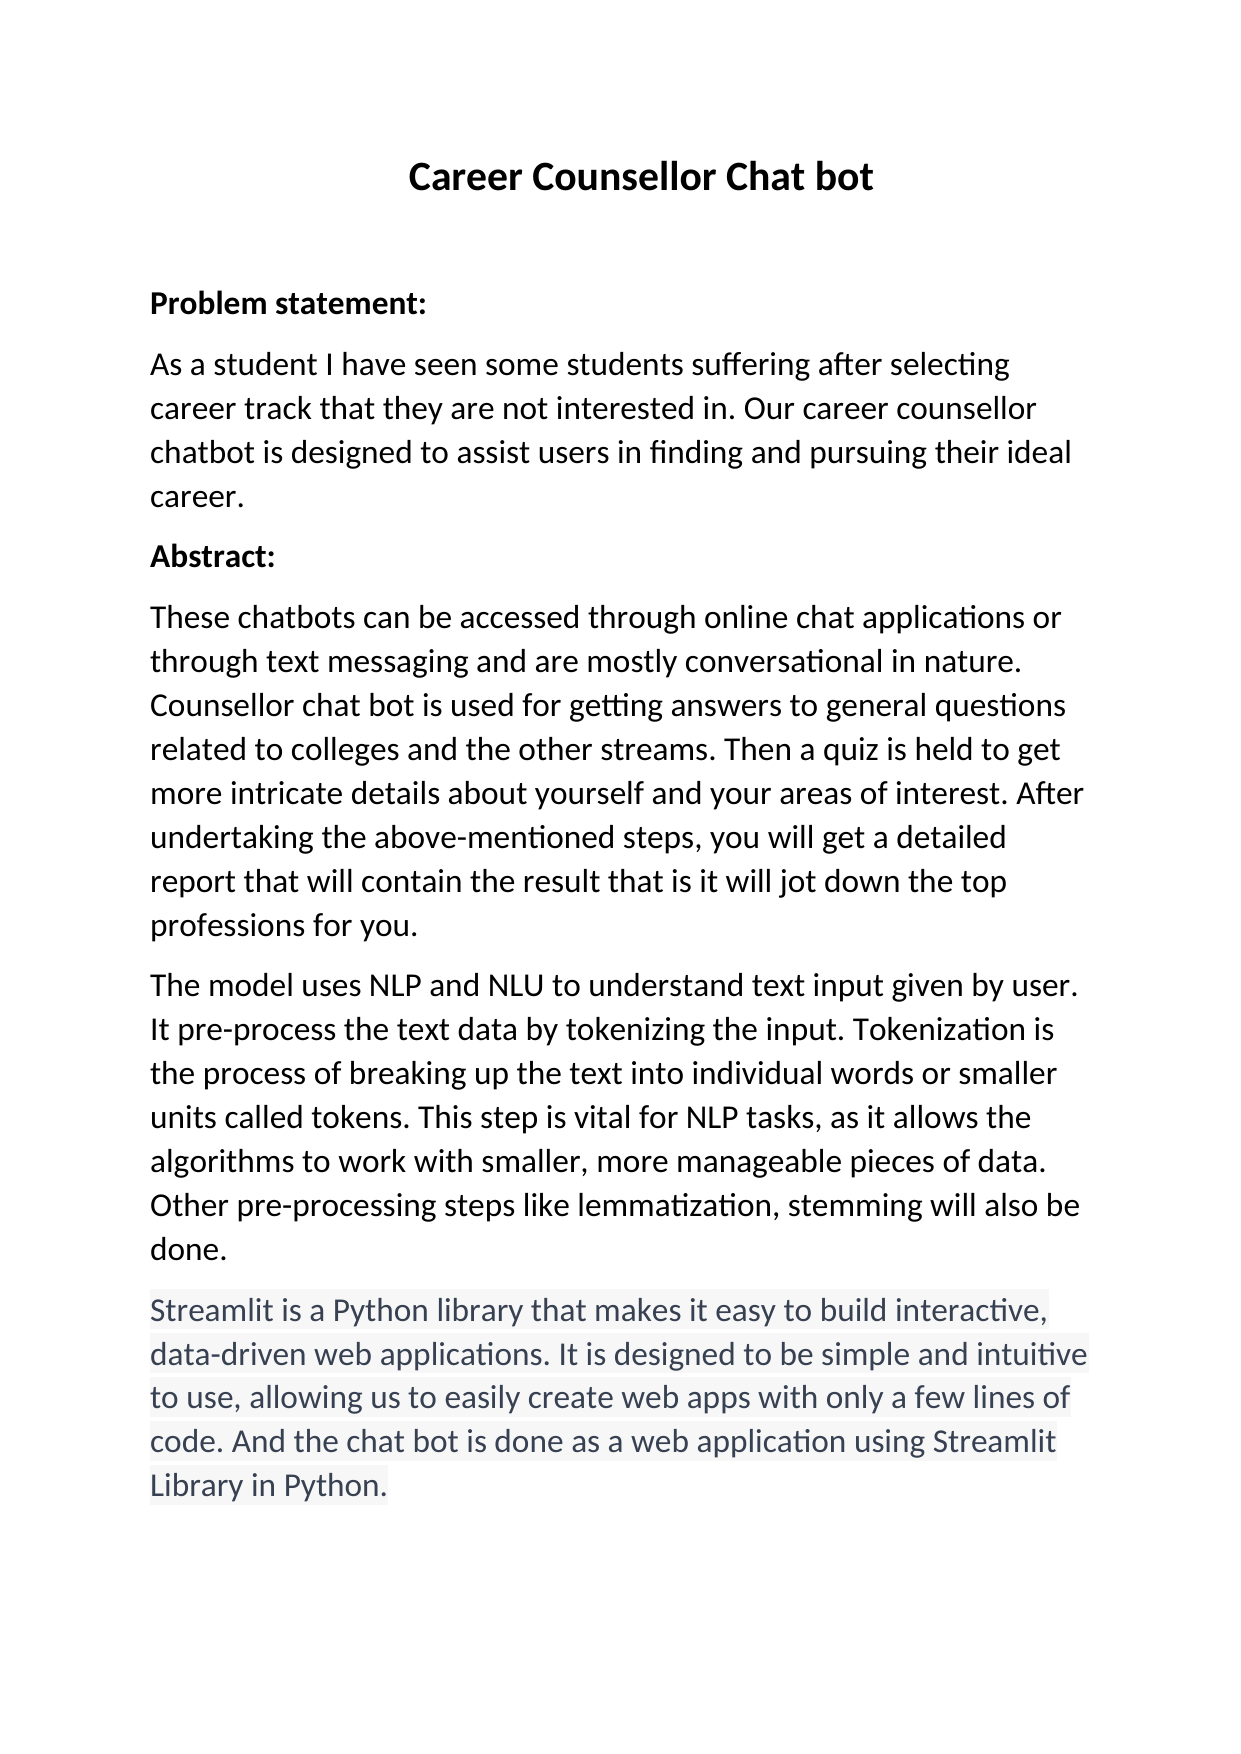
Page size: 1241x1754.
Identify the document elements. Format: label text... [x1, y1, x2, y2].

text Streamlit is a Python library that makes it easy to build interactive, data-driven web applications. It is designed to be simple and intuitive to use, allowing us to easily create web apps with only a few lines of code. And the chat bot is done as a web application using Streamlit Library in Python. [150, 1289, 1090, 1505]
text Abstract: [150, 535, 1090, 576]
text As a student I have seen some students suffering after selecting career track that they are not interested in. Our career counsellor chatbot is designed to assist users in finding and pursuing their ideal career. [150, 343, 1090, 515]
text The model uses NLP and NLU to understand text input given by user. It pre-process the text data by tokenizing the input. Tokenization is the process of breaking up the text into individual words or smaller units called tokens. This step is vital for NLP tasks, as it allows the algorithms to work with smaller, more manageable pieces of data. Other pre-processing steps like lemmatization, stemming will also be done. [150, 964, 1090, 1269]
text Problem statement: [150, 282, 1090, 323]
text Career Counsellor Chat bot [150, 150, 1090, 201]
text These chatbots can be accessed through online chat applications or through text messaging and are mostly conversational in nature. Counsellor chat bot is used for getting answers to general questions related to colleges and the other streams. Then a quiz is held to get more intricate details about yourself and your areas of interest. After undertaking the above-mentioned steps, you will get a detailed report that will contain the result that is it will jot down the top professions for you. [150, 596, 1090, 944]
